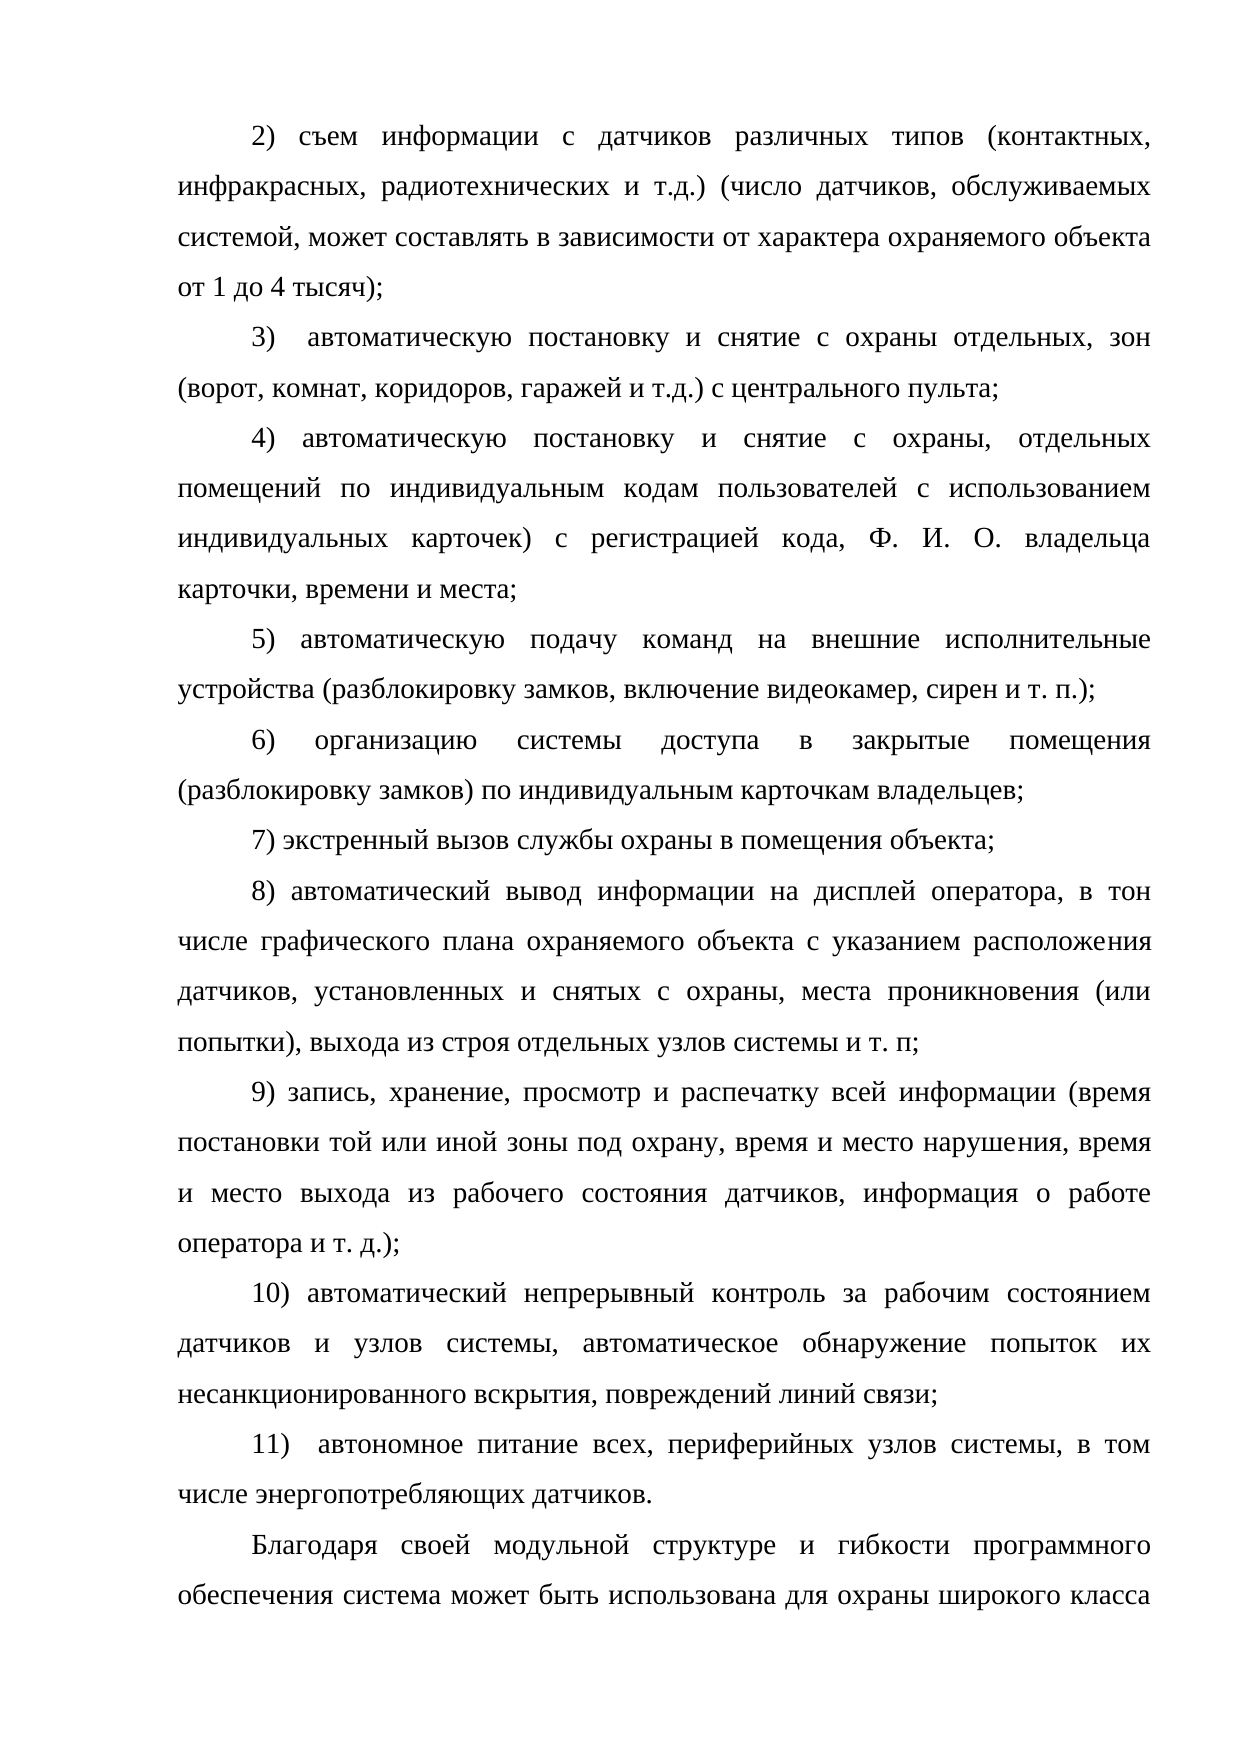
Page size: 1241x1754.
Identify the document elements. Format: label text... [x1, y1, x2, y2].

text 6) организацию системы доступа в закрытые помещения (разблокировку замков) по индивидуальным карточкам владельцев; [177, 722, 1152, 806]
text 8) автоматический вывод информации на дисплей оператора, в тон числе графического плана охраняемого объекта с указанием расположения датчиков, установленных и снятых с охраны, места проникновения (или попытки), выхода из строя отдельных узлов системы и т. п; [177, 873, 1152, 1057]
text 4) автоматическую постановку и снятие с охраны, отдельных помещений по индивидуальным кодам пользователей с использованием индивидуальных карточек) с регистрацией кода, Ф. И. О. владельца карточки, времени и места; [177, 420, 1152, 604]
text 3) автоматическую постановку и снятие с охраны отдельных, зон (ворот, комнат, коридоров, гаражей и т.д.) с центрального пульта; [177, 319, 1152, 403]
text 5) автоматическую подачу команд на внешние исполнительные устройства (разблокировку замков, включение видеокамер, сирен и т. п.); [177, 621, 1152, 705]
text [177, 1527, 1152, 1611]
text 2) съем информации с датчиков различных типов (контактных, инфракрасных, радиотехнических и т.д.) (число датчиков, обслуживаемых системой, может составлять в зависимости от характера охраняемого объекта от 1 до 4 тысяч); [177, 118, 1152, 303]
text 7) экстренный вызов службы охраны в помещения объекта; [177, 822, 1152, 856]
text 11) автономное питание всех, периферийных узлов системы, в том числе энергопотребляющих датчиков. [177, 1426, 1152, 1510]
text 10) автоматический непрерывный контроль за рабочим состоянием датчиков и узлов системы, автоматическое обнаружение попыток их несанкционированного вскрытия, повреждений линий связи; [177, 1275, 1152, 1409]
text 9) запись, хранение, просмотр и распечатку всей информации (время постановки той или иной зоны под охрану, время и место нарушения, время и место выхода из рабочего состояния датчиков, информация о работе оператора и т. д.); [177, 1074, 1152, 1258]
